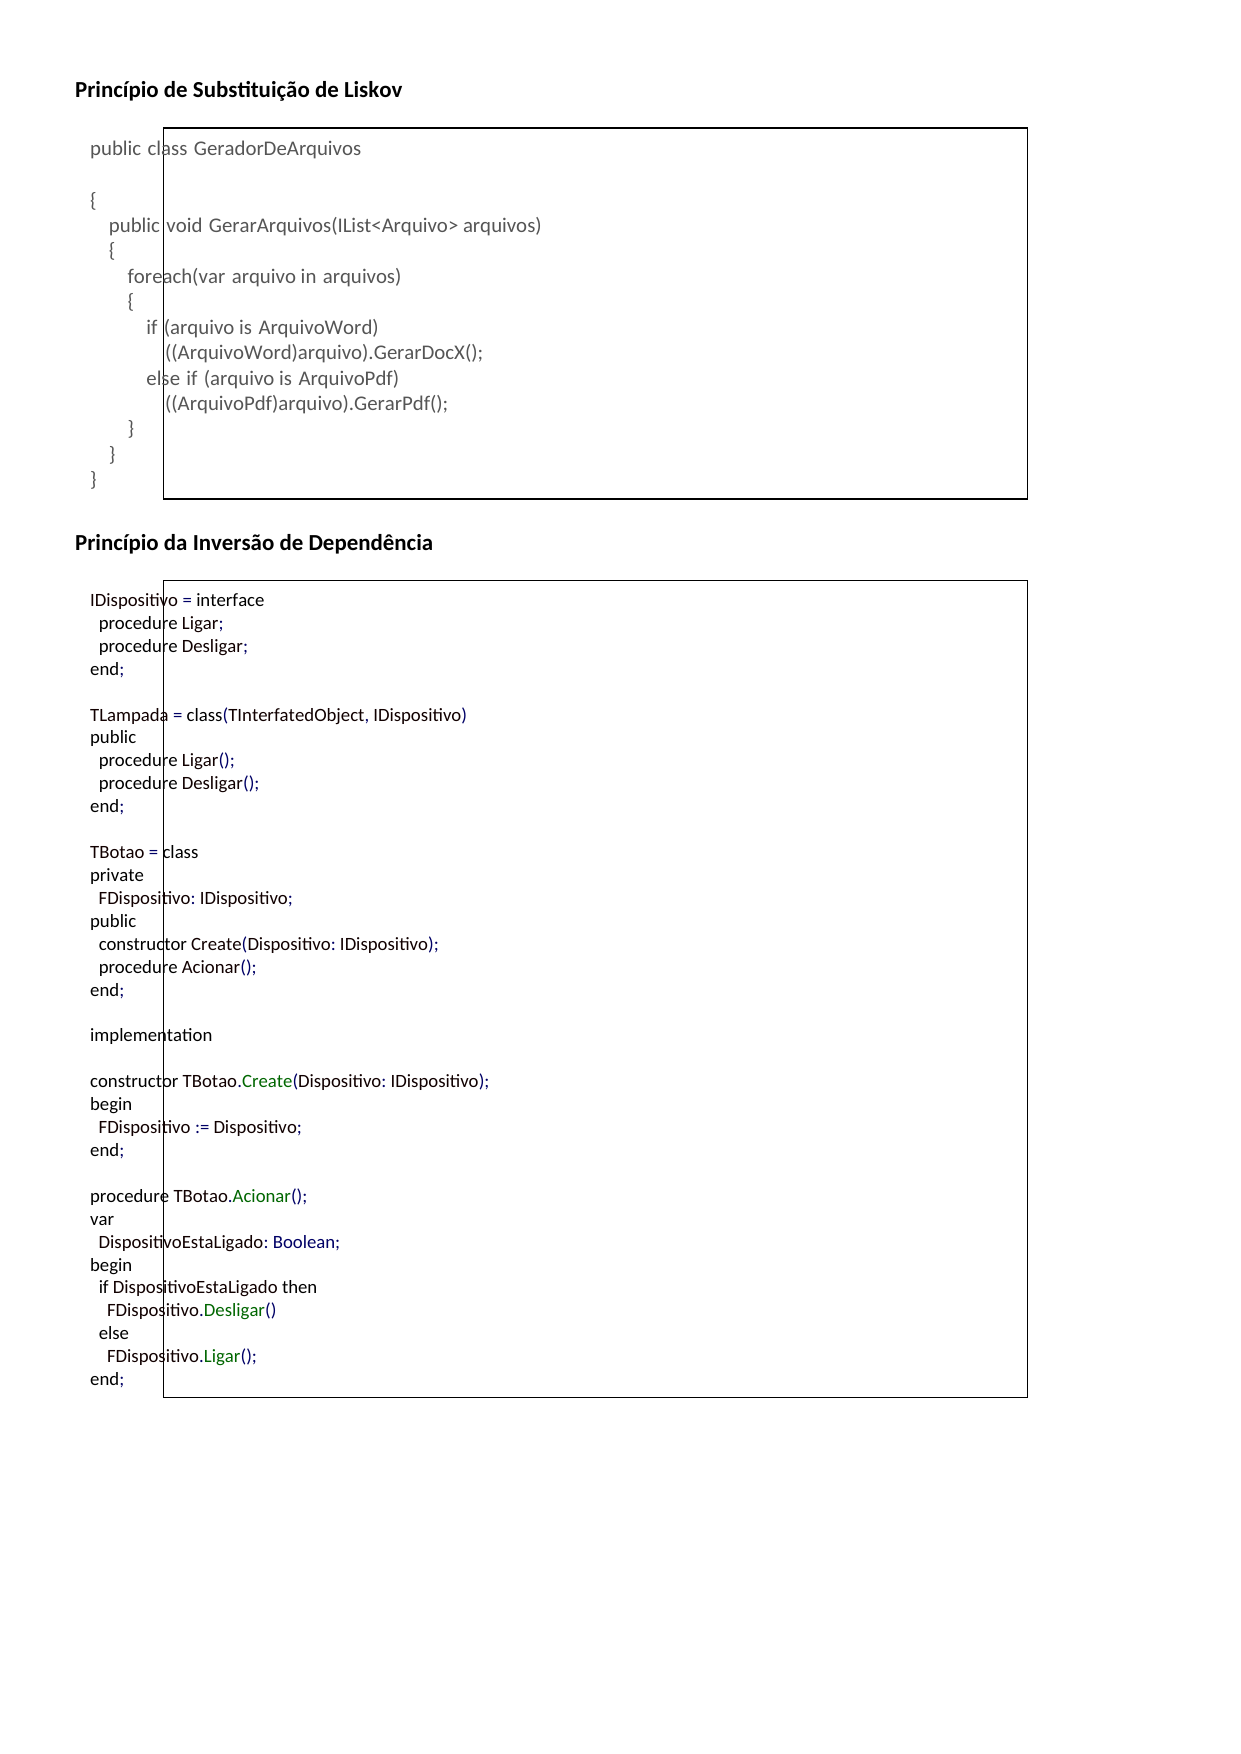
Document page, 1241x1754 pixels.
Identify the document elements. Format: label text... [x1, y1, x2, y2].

text Princípio da Inversão de Dependência [75, 528, 1165, 556]
text Princípio de Substituição de Liskov [75, 75, 1165, 103]
